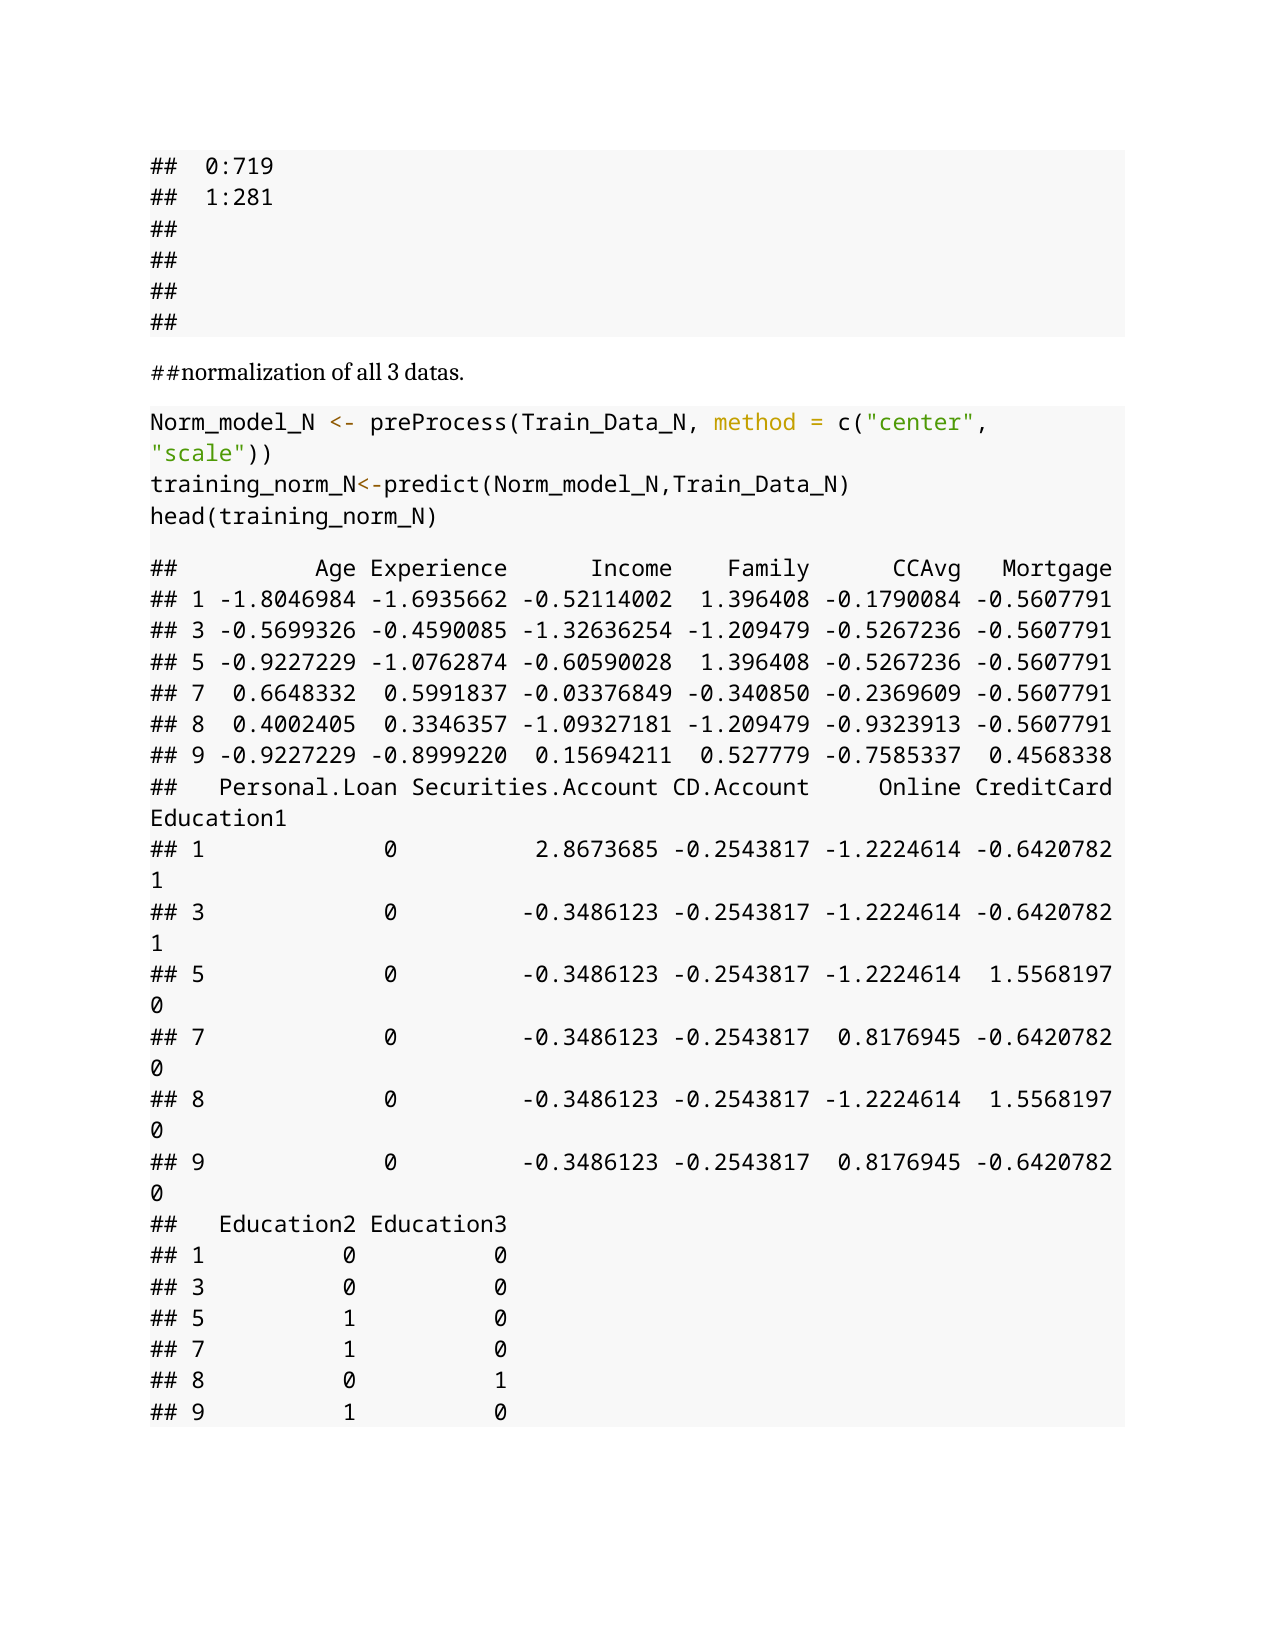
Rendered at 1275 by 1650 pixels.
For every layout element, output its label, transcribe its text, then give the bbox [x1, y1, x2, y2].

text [150, 150, 1125, 337]
text Norm_model_N <- preProcess(Train_Data_N, method = c("center", "scale")) training_norm_N<-predict(Norm_model_N,Train_Data_N) head(training_norm_N) [150, 406, 1125, 531]
text ##normalization of all 3 datas. [150, 358, 1125, 387]
text ## Age Experience Income Family CCAvg Mortgage ## 1 -1.8046984 -1.6935662 -0.52114002 1.396408 -0.1790084 -0.5607791 ## 3 -0.5699326 -0.4590085 -1.32636254 -1.209479 -0.5267236 -0.5607791 ## 5 -0.9227229 -1.0762874 -0.60590028 1.396408 -0.5267236 -0.5607791 ## 7 0.6648332 0.5991837 -0.03376849 -0.340850 -0.2369609 -0.5607791 ## 8 0.4002405 0.3346357 -1.09327181 -1.209479 -0.9323913 -0.5607791 ## 9 -0.9227229 -0.8999220 0.15694211 0.527779 -0.7585337 0.4568338 ## Personal.Loan Securities.Account CD.Account Online CreditCard Education1 ## 1 0 2.8673685 -0.2543817 -1.2224614 -0.6420782 1 ## 3 0 -0.3486123 -0.2543817 -1.2224614 -0.6420782 1 ## 5 0 -0.3486123 -0.2543817 -1.2224614 1.5568197 0 ## 7 0 -0.3486123 -0.2543817 0.8176945 -0.6420782 0 ## 8 0 -0.3486123 -0.2543817 -1.2224614 1.5568197 0 ## 9 0 -0.3486123 -0.2543817 0.8176945 -0.6420782 0 ## Education2 Education3 ## 1 0 0 ## 3 0 0 ## 5 1 0 ## 7 1 0 ## 8 0 1 ## 9 1 0 [150, 552, 1125, 1427]
